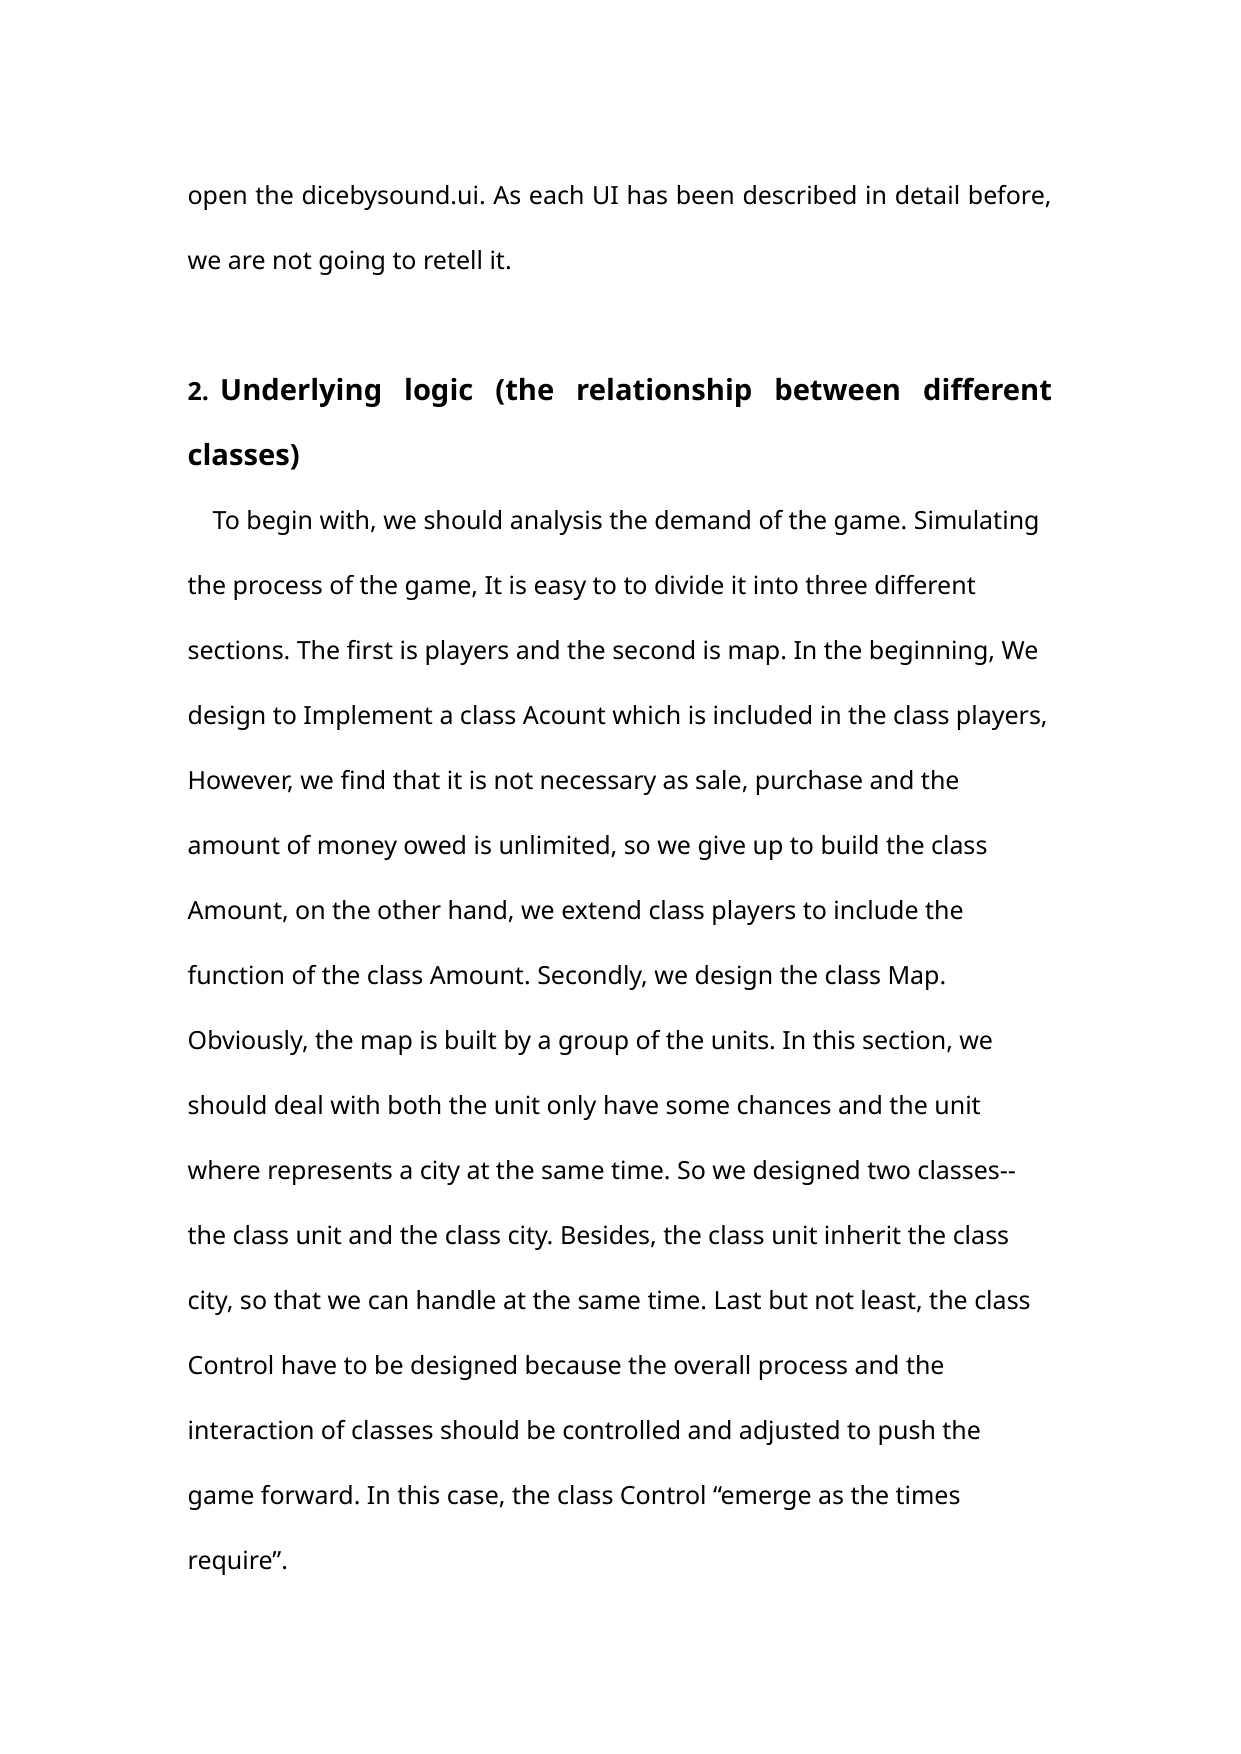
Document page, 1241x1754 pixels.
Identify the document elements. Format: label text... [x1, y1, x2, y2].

text To begin with, we should analysis the demand of the game. Simulating the process of the game, It is easy to to divide it into three different sections. The first is players and the second is map. In the beginning, We design to Implement a class Acount which is included in the class players, However, we find that it is not necessary as sale, purchase and the amount of money owed is unlimited, so we give up to build the class Amount, on the other hand, we extend class players to include the function of the class Amount. Secondly, we design the class Map. Obviously, the map is built by a group of the units. In this section, we should deal with both the unit only have some chances and the unit where represents a city at the same time. So we designed two classes-- the class unit and the class city. Besides, the class unit inherit the class city, so that we can handle at the same time. Last but not least, the class Control have to be designed because the overall process and the interaction of classes should be controlled and adjusted to push the game forward. In this case, the class Control “emerge as the times require”. [187, 487, 1053, 1592]
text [187, 162, 1053, 292]
list Underlying logic (the relationship between different classes) [187, 357, 1053, 487]
